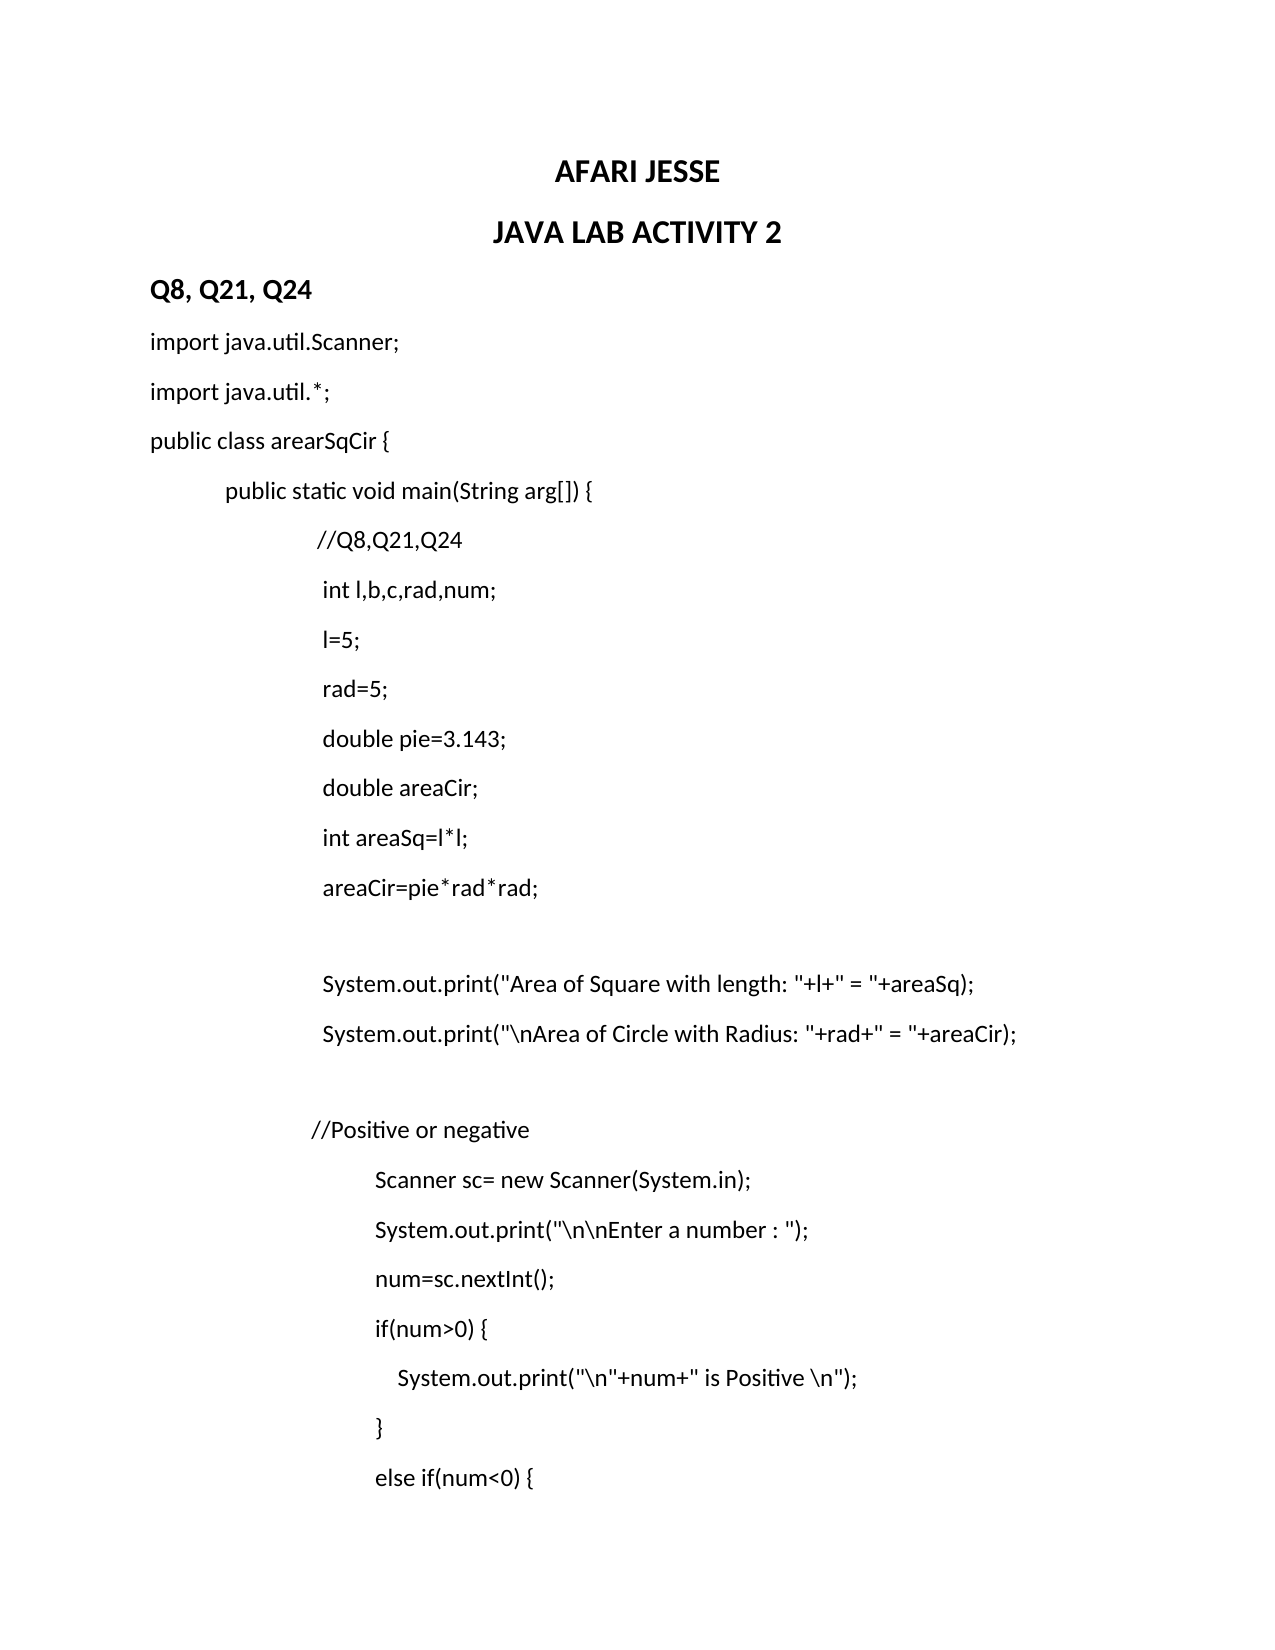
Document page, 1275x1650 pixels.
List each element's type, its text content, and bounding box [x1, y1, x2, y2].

text areaCir=pie*rad*rad; [150, 872, 1125, 902]
text int l,b,c,rad,num; [150, 574, 1125, 605]
text double pie=3.143; [150, 723, 1125, 753]
text Q8, Q21, Q24 [150, 271, 1125, 307]
text } [150, 1412, 1125, 1443]
text System.out.print("\n\nEnter a number : "); [150, 1214, 1125, 1244]
text //Positive or negative [150, 1115, 1125, 1145]
text int areaSq=l*l; [150, 822, 1125, 853]
text import java.util.*; [150, 376, 1125, 406]
text num=sc.nextInt(); [150, 1263, 1125, 1294]
text import java.util.Scanner; [150, 326, 1125, 357]
text double areaCir; [150, 773, 1125, 803]
text JAVA LAB ACTIVITY 2 [150, 211, 1125, 251]
text if(num>0) { [150, 1313, 1125, 1343]
text System.out.print("\nArea of Circle with Radius: "+rad+" = "+areaCir); [150, 1018, 1125, 1048]
text rad=5; [150, 673, 1125, 704]
text Scanner sc= new Scanner(System.in); [150, 1164, 1125, 1195]
text public static void main(String arg[]) { [150, 475, 1125, 506]
text l=5; [150, 624, 1125, 654]
text System.out.print("Area of Square with length: "+l+" = "+areaSq); [150, 968, 1125, 999]
text AFARI JESSE [150, 150, 1125, 191]
text public class arearSqCir { [150, 426, 1125, 456]
text else if(num<0) { [150, 1462, 1125, 1492]
text System.out.print("\n"+num+" is Positive \n"); [150, 1363, 1125, 1393]
text //Q8,Q21,Q24 [150, 525, 1125, 555]
